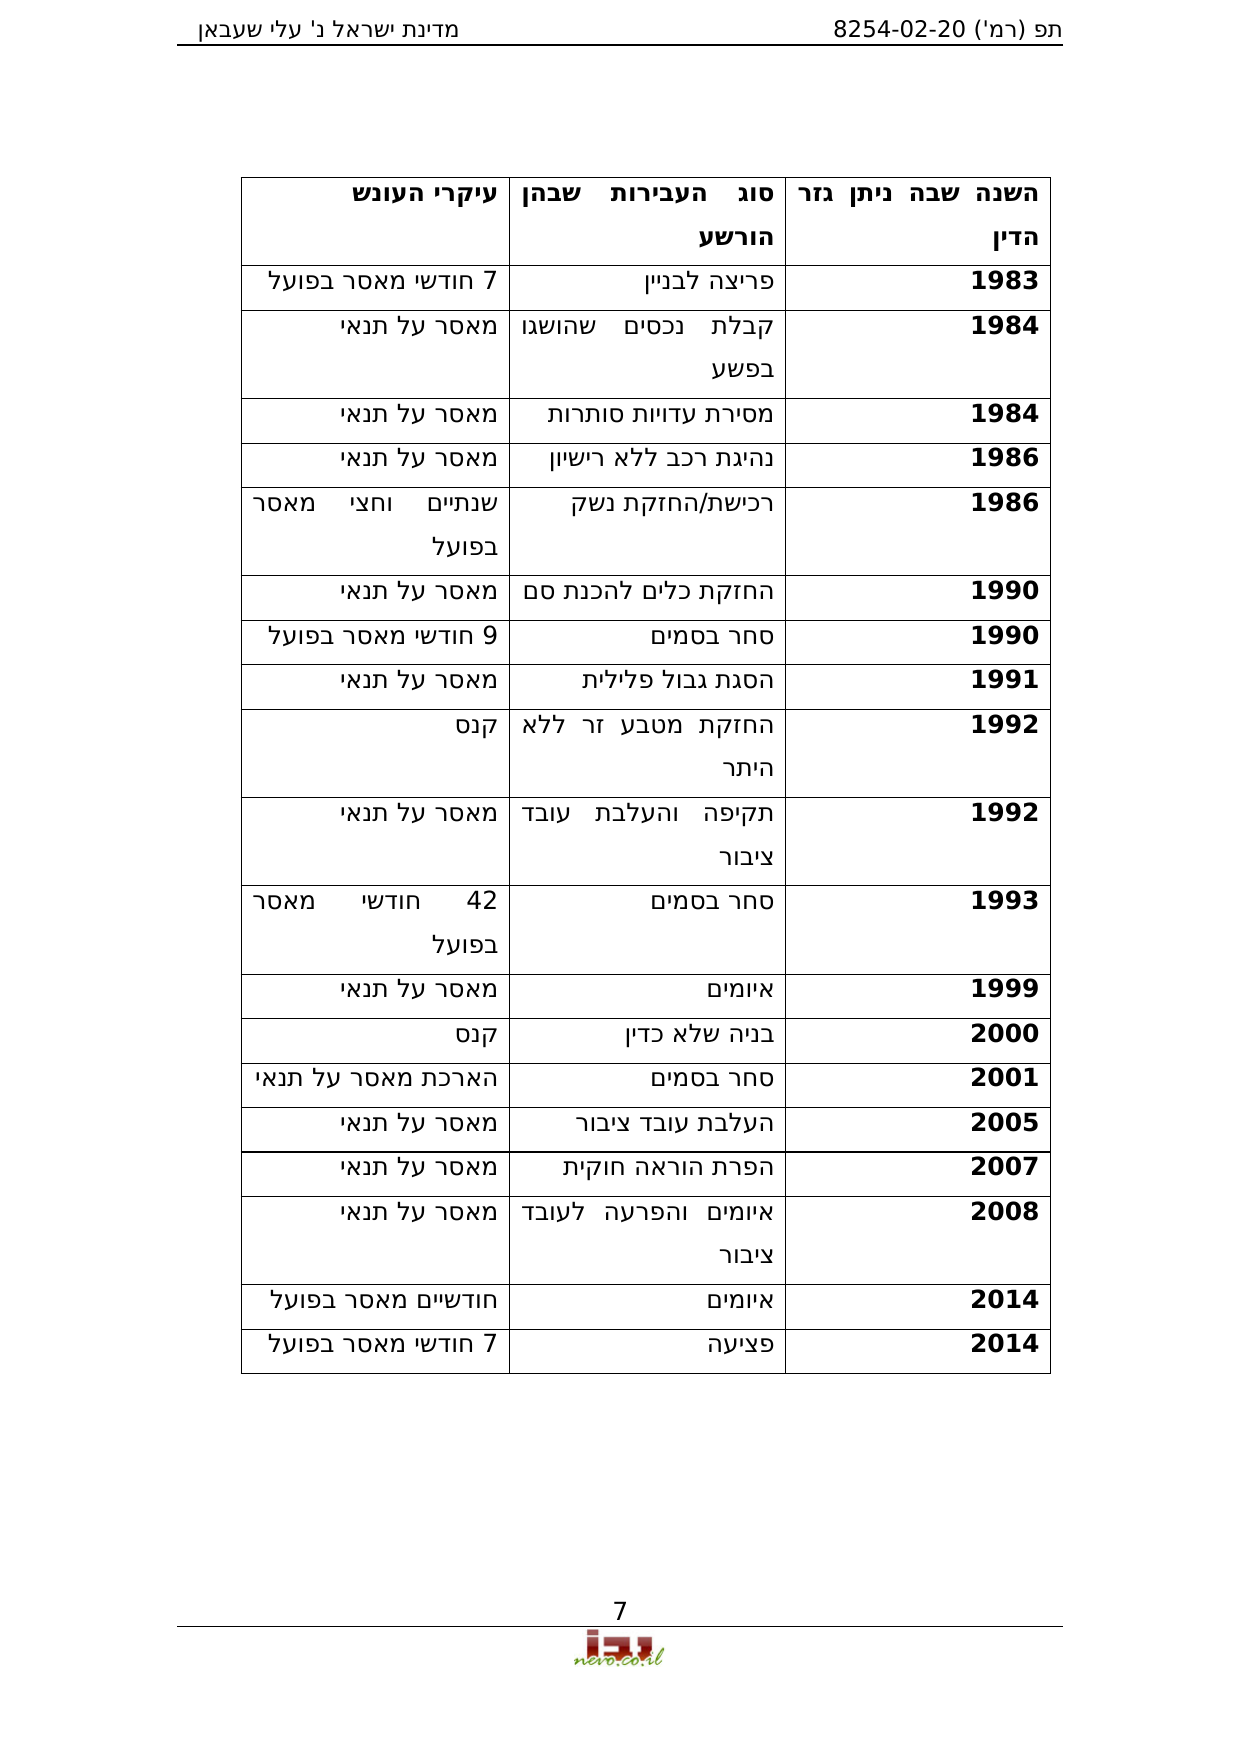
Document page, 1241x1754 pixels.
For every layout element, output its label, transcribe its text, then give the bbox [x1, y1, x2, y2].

table_cell 1986 [786, 488, 1050, 575]
table_cell חודשיים מאסר בפועל [242, 1285, 509, 1328]
table_cell 7 חודשי מאסר בפועל [242, 266, 509, 310]
table_cell 2007 [786, 1153, 1050, 1196]
table_cell 1993 [786, 886, 1050, 973]
table_cell 2001 [786, 1064, 1050, 1107]
table_cell מאסר על תנאי [242, 399, 509, 443]
table_cell החזקת כלים להכנת סם [510, 576, 785, 620]
table_cell סחר בסמים [510, 886, 785, 973]
table_cell מאסר על תנאי [242, 975, 509, 1018]
table_cell מאסר על תנאי [242, 1153, 509, 1196]
table_cell העלבת עובד ציבור [510, 1108, 785, 1151]
table_cell החזקת מטבע זר ללא היתר [510, 710, 785, 797]
table_cell קבלת נכסים שהושגו בפשע [510, 311, 785, 398]
table_cell 1991 [786, 665, 1050, 709]
table_cell תקיפה והעלבת עובד ציבור [510, 798, 785, 885]
table_cell קנס [242, 1019, 509, 1062]
table_cell 9 חודשי מאסר בפועל [242, 621, 509, 664]
table_cell 1999 [786, 975, 1050, 1018]
table_cell 1990 [786, 621, 1050, 664]
table_cell סחר בסמים [510, 621, 785, 664]
table_cell 1986 [786, 444, 1050, 487]
table_header סוג העבירות שבהן הורשע [510, 178, 785, 265]
table_cell מאסר על תנאי [242, 1108, 509, 1151]
table_cell 1992 [786, 798, 1050, 885]
table_cell 1990 [786, 576, 1050, 620]
table_cell נהיגת רכב ללא רישיון [510, 444, 785, 487]
table_cell 1983 [786, 266, 1050, 310]
table_cell 2008 [786, 1197, 1050, 1284]
table_cell הסגת גבול פלילית [510, 665, 785, 709]
table_cell איומים [510, 1285, 785, 1328]
table_cell רכישת/החזקת נשק [510, 488, 785, 575]
table_cell מאסר על תנאי [242, 311, 509, 398]
table_cell איומים [510, 975, 785, 1018]
table_cell מאסר על תנאי [242, 1197, 509, 1284]
table_cell מאסר על תנאי [242, 576, 509, 620]
table_cell בניה שלא כדין [510, 1019, 785, 1062]
table_cell הפרת הוראה חוקית [510, 1153, 785, 1196]
table_cell 1984 [786, 311, 1050, 398]
table_header עיקרי העונש [242, 178, 509, 265]
table_cell 2005 [786, 1108, 1050, 1151]
table_cell 1984 [786, 399, 1050, 443]
table_cell 1992 [786, 710, 1050, 797]
table_cell פריצה לבניין [510, 266, 785, 310]
table_cell 42 חודשי מאסר בפועל [242, 886, 509, 973]
table_cell 2014 [786, 1285, 1050, 1328]
table_cell סחר בסמים [510, 1064, 785, 1107]
table_cell שנתיים וחצי מאסר בפועל [242, 488, 509, 575]
table_cell מאסר על תנאי [242, 798, 509, 885]
picture [574, 1629, 666, 1667]
table_cell קנס [242, 710, 509, 797]
table_cell פציעה [510, 1330, 785, 1373]
table_cell 2014 [786, 1330, 1050, 1373]
table_cell מסירת עדויות סותרות [510, 399, 785, 443]
table_cell הארכת מאסר על תנאי [242, 1064, 509, 1107]
table_cell מאסר על תנאי [242, 665, 509, 709]
table_cell מאסר על תנאי [242, 444, 509, 487]
table_header השנה שבה ניתן גזר הדין [786, 178, 1050, 265]
table_cell 7 חודשי מאסר בפועל [242, 1330, 509, 1373]
table_cell איומים והפרעה לעובד ציבור [510, 1197, 785, 1284]
table_cell 2000 [786, 1019, 1050, 1062]
